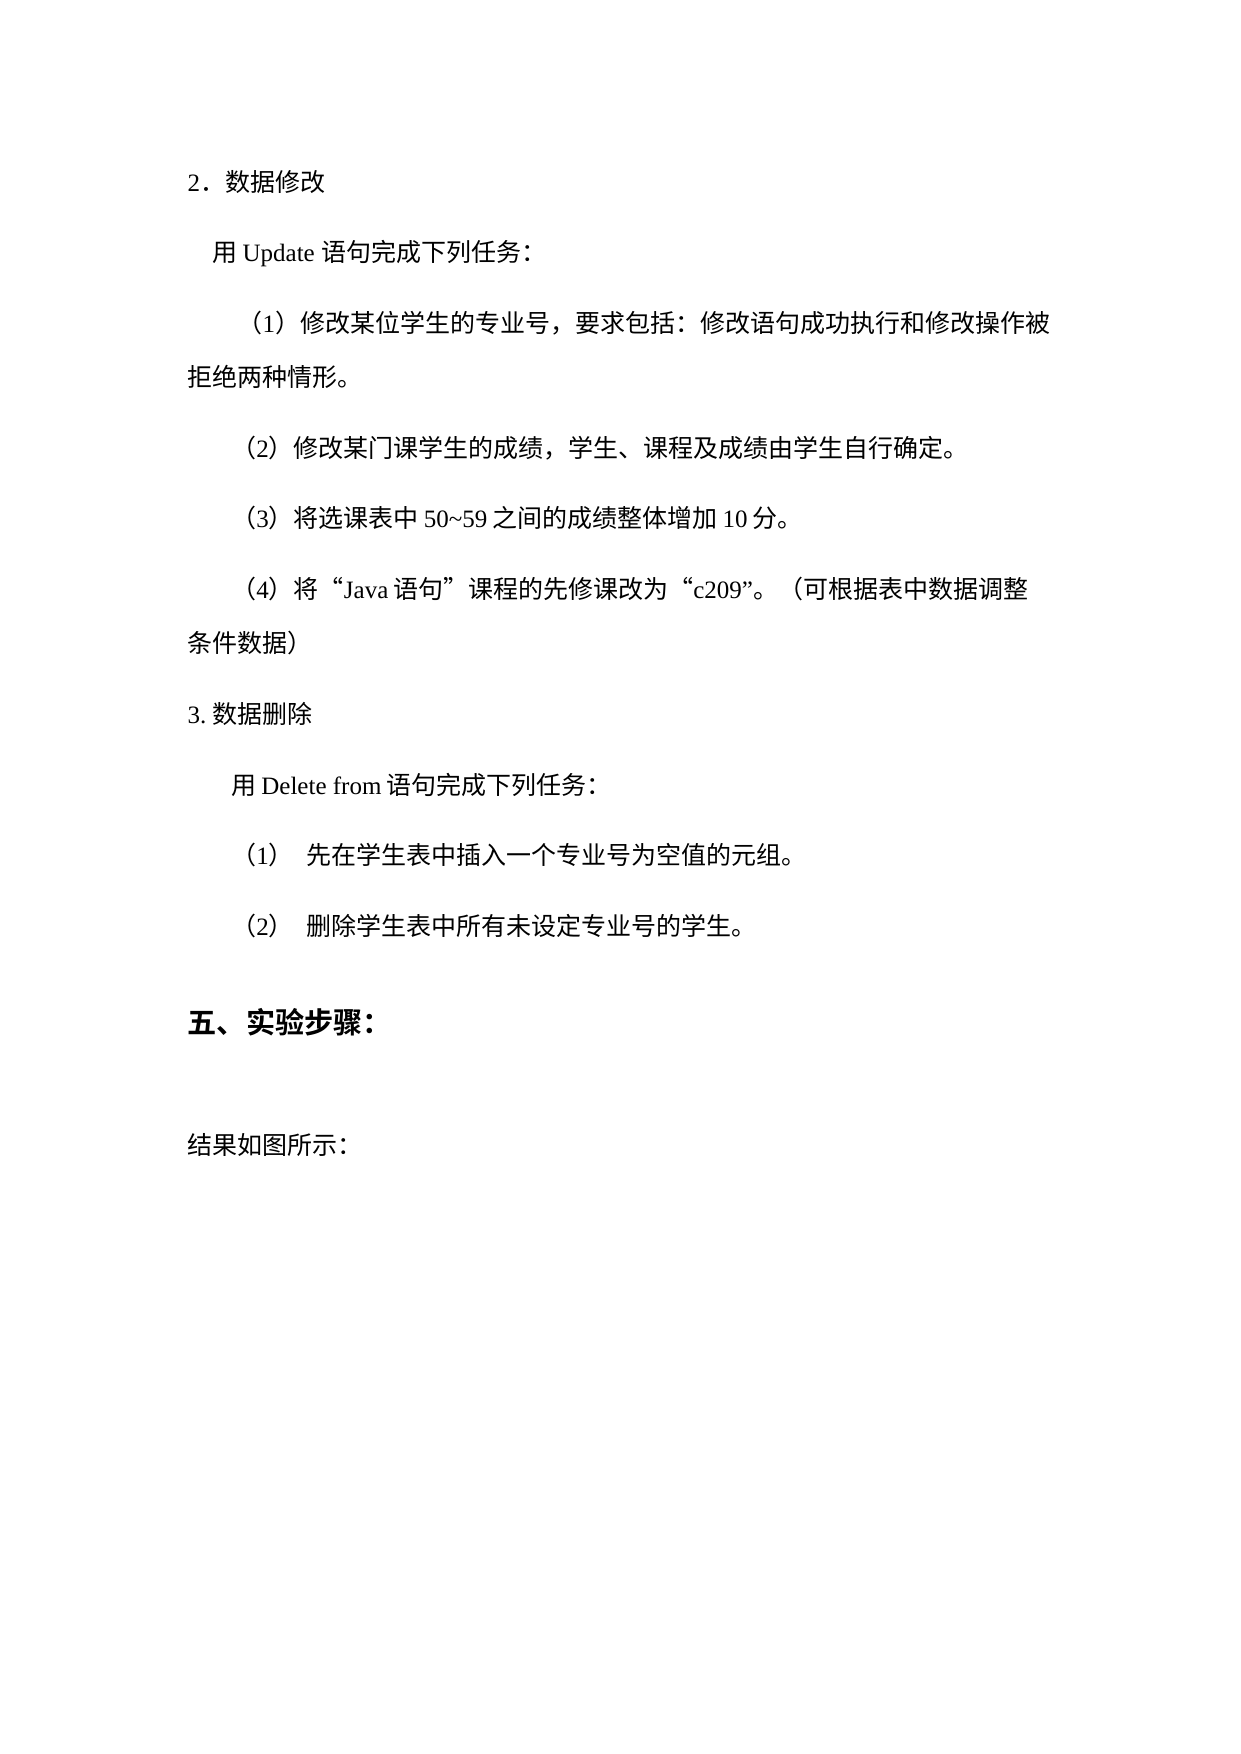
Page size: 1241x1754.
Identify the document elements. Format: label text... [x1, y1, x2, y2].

text （2）修改某门课学生的成绩，学生、课程及成绩由学生自行确定。 [187, 428, 1053, 464]
text （4）将“Java语句”课程的先修课改为“c209”。（可根据表中数据调整条件数据） [187, 569, 1053, 660]
text （1）修改某位学生的专业号，要求包括：修改语句成功执行和修改操作被拒绝两种情形。 [187, 303, 1053, 394]
text 用Update 语句完成下列任务： [187, 233, 1053, 269]
text （3）将选课表中50~59之间的成绩整体增加10分。 [187, 499, 1053, 535]
text 3. 数据删除 [187, 694, 1053, 731]
text 结果如图所示： [187, 1111, 1053, 1176]
list 先在学生表中插入一个专业号为空值的元组。 [231, 836, 1053, 872]
subtitle 五、实验步骤： [187, 988, 1053, 1053]
text 2．数据修改 [187, 162, 1053, 198]
text 用Delete from语句完成下列任务： [187, 765, 1053, 801]
list 删除学生表中所有未设定专业号的学生。 [231, 906, 1053, 943]
